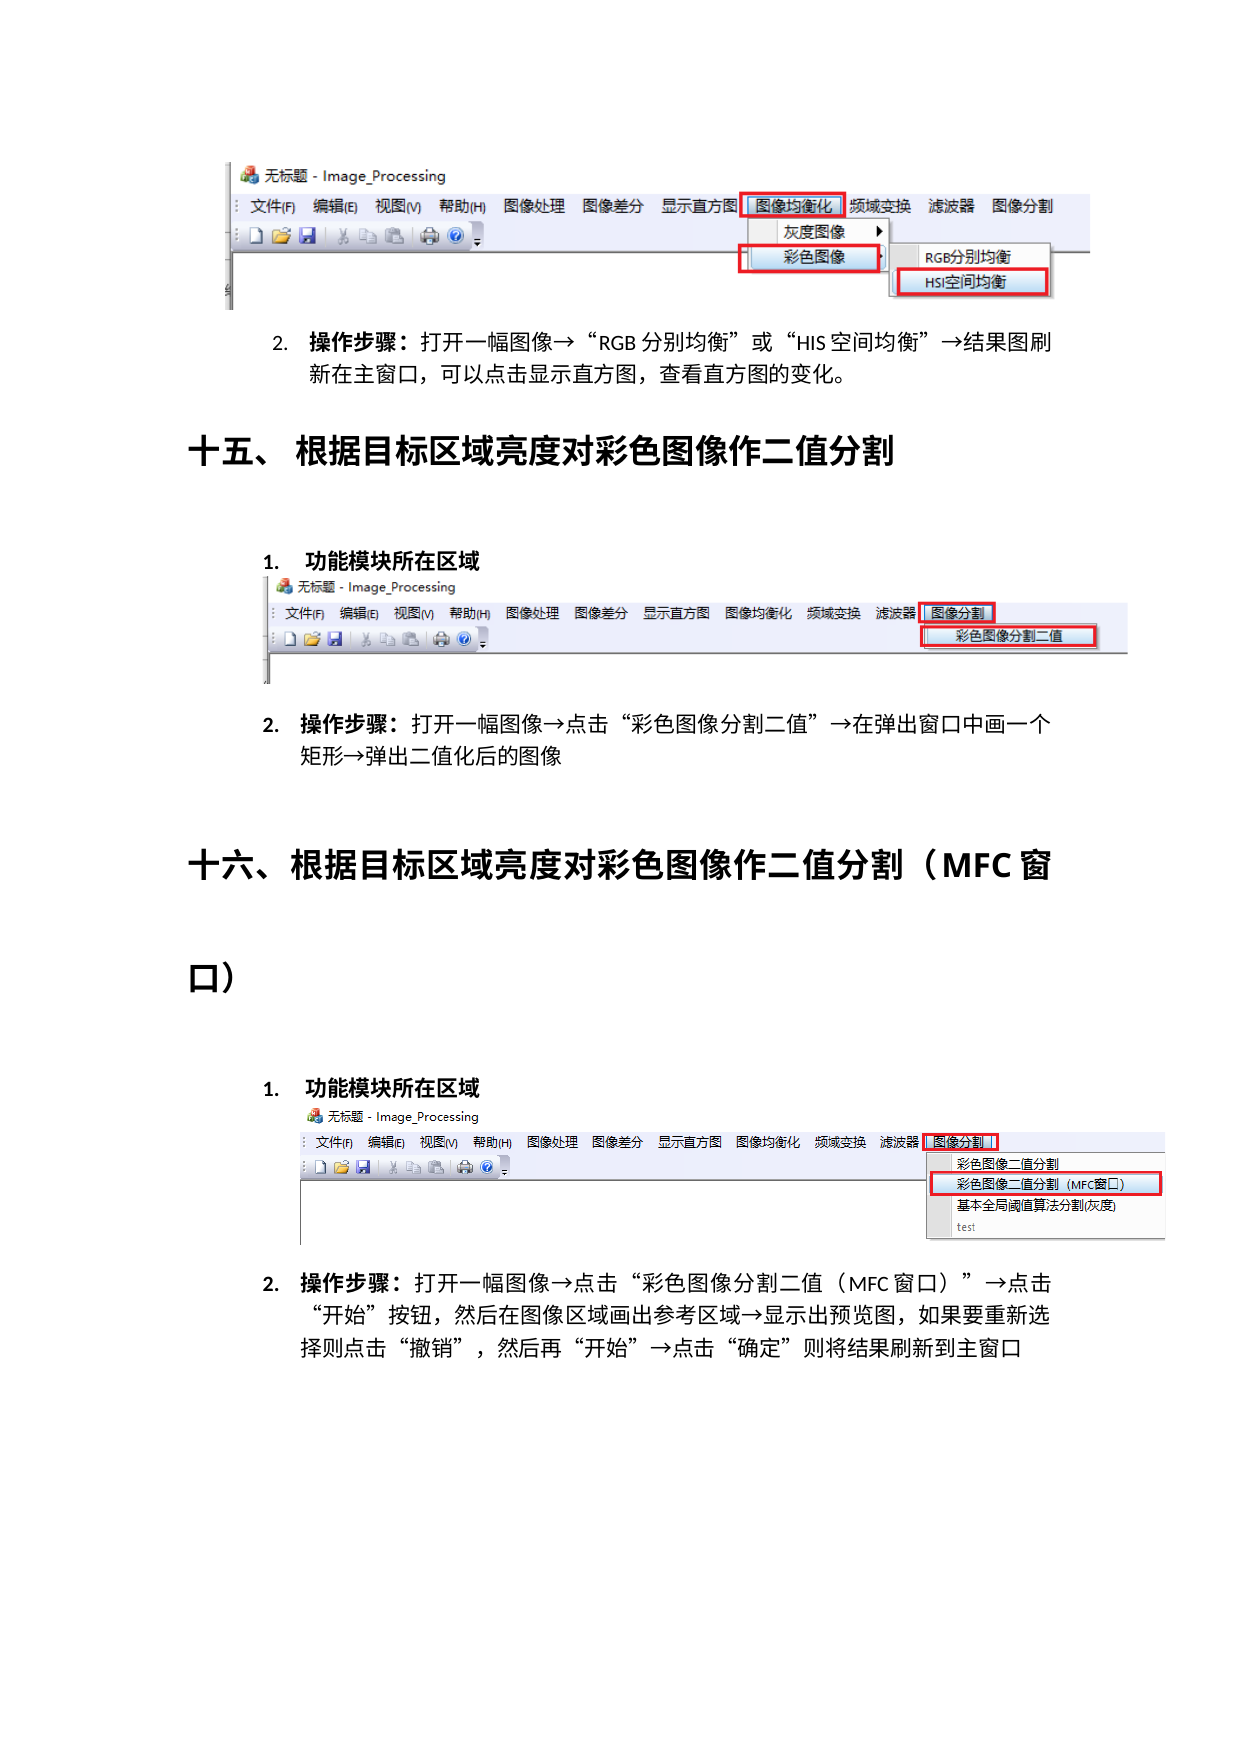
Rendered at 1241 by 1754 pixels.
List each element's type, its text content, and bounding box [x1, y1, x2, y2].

subtitle 十六、根据目标区域亮度对彩色图像作二值分割（MFC窗口） [187, 831, 1053, 1008]
list 操作步骤：打开一幅图像→点击“彩色图像分割二值”→在弹出窗口中画一个矩形→弹出二值化后的图像 [262, 706, 1053, 771]
subtitle 十五、 根据目标区域亮度对彩色图像作二值分割 [187, 417, 1053, 482]
picture [300, 1102, 1166, 1245]
list 功能模块所在区域 [262, 1070, 1053, 1103]
list 操作步骤：打开一幅图像→“RGB分别均衡”或“HIS空间均衡”→结果图刷新在主窗口，可以点击显示直方图，查看直方图的变化。 [272, 324, 1053, 389]
list 功能模块所在区域 [262, 544, 1053, 576]
picture [225, 162, 1091, 310]
picture [262, 576, 1128, 684]
list 操作步骤：打开一幅图像→点击“彩色图像分割二值（MFC窗口）”→点击“开始”按钮，然后在图像区域画出参考区域→显示出预览图，如果要重新选择则点击“撤销”，然后再“开始”→点击“确定”则将结果刷新到主窗口 [262, 1265, 1053, 1363]
